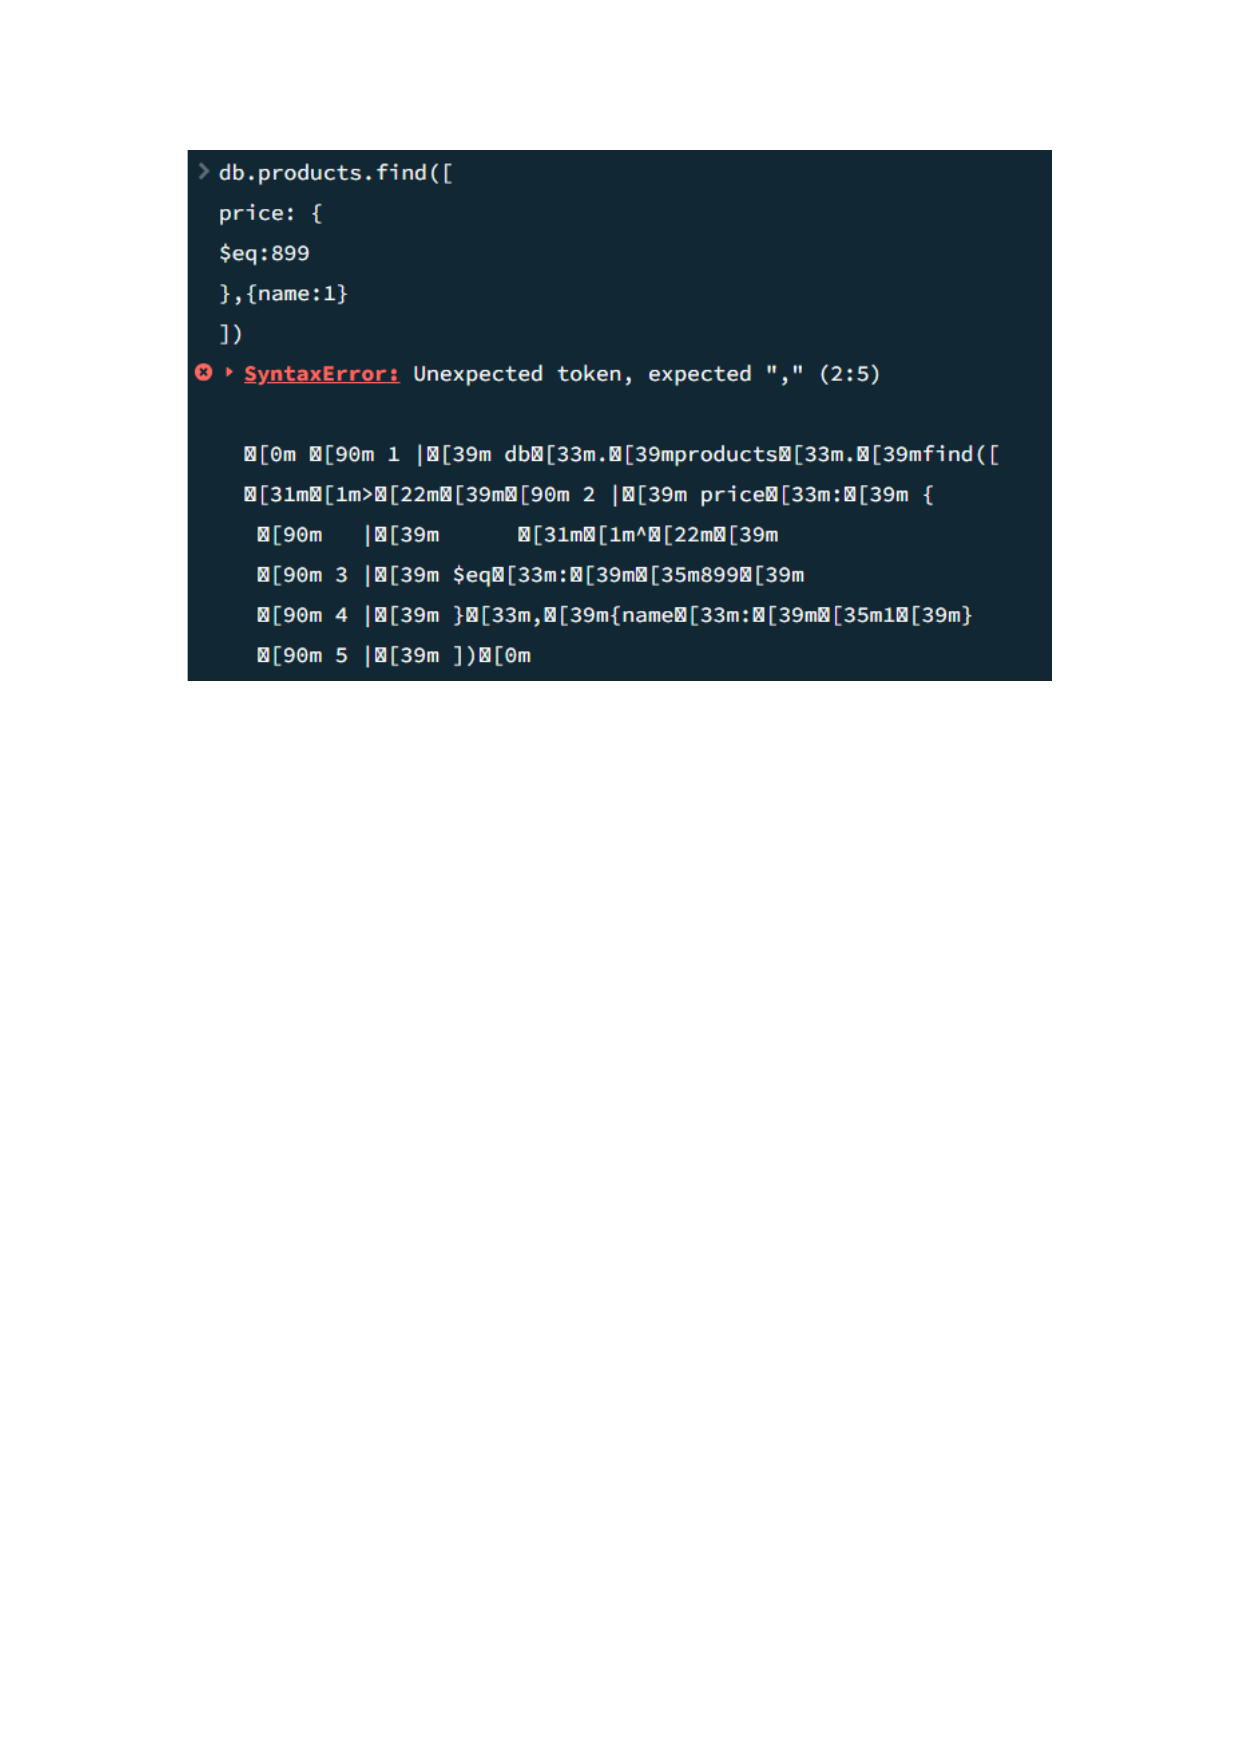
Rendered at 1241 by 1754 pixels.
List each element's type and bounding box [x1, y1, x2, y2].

picture [187, 150, 1052, 681]
